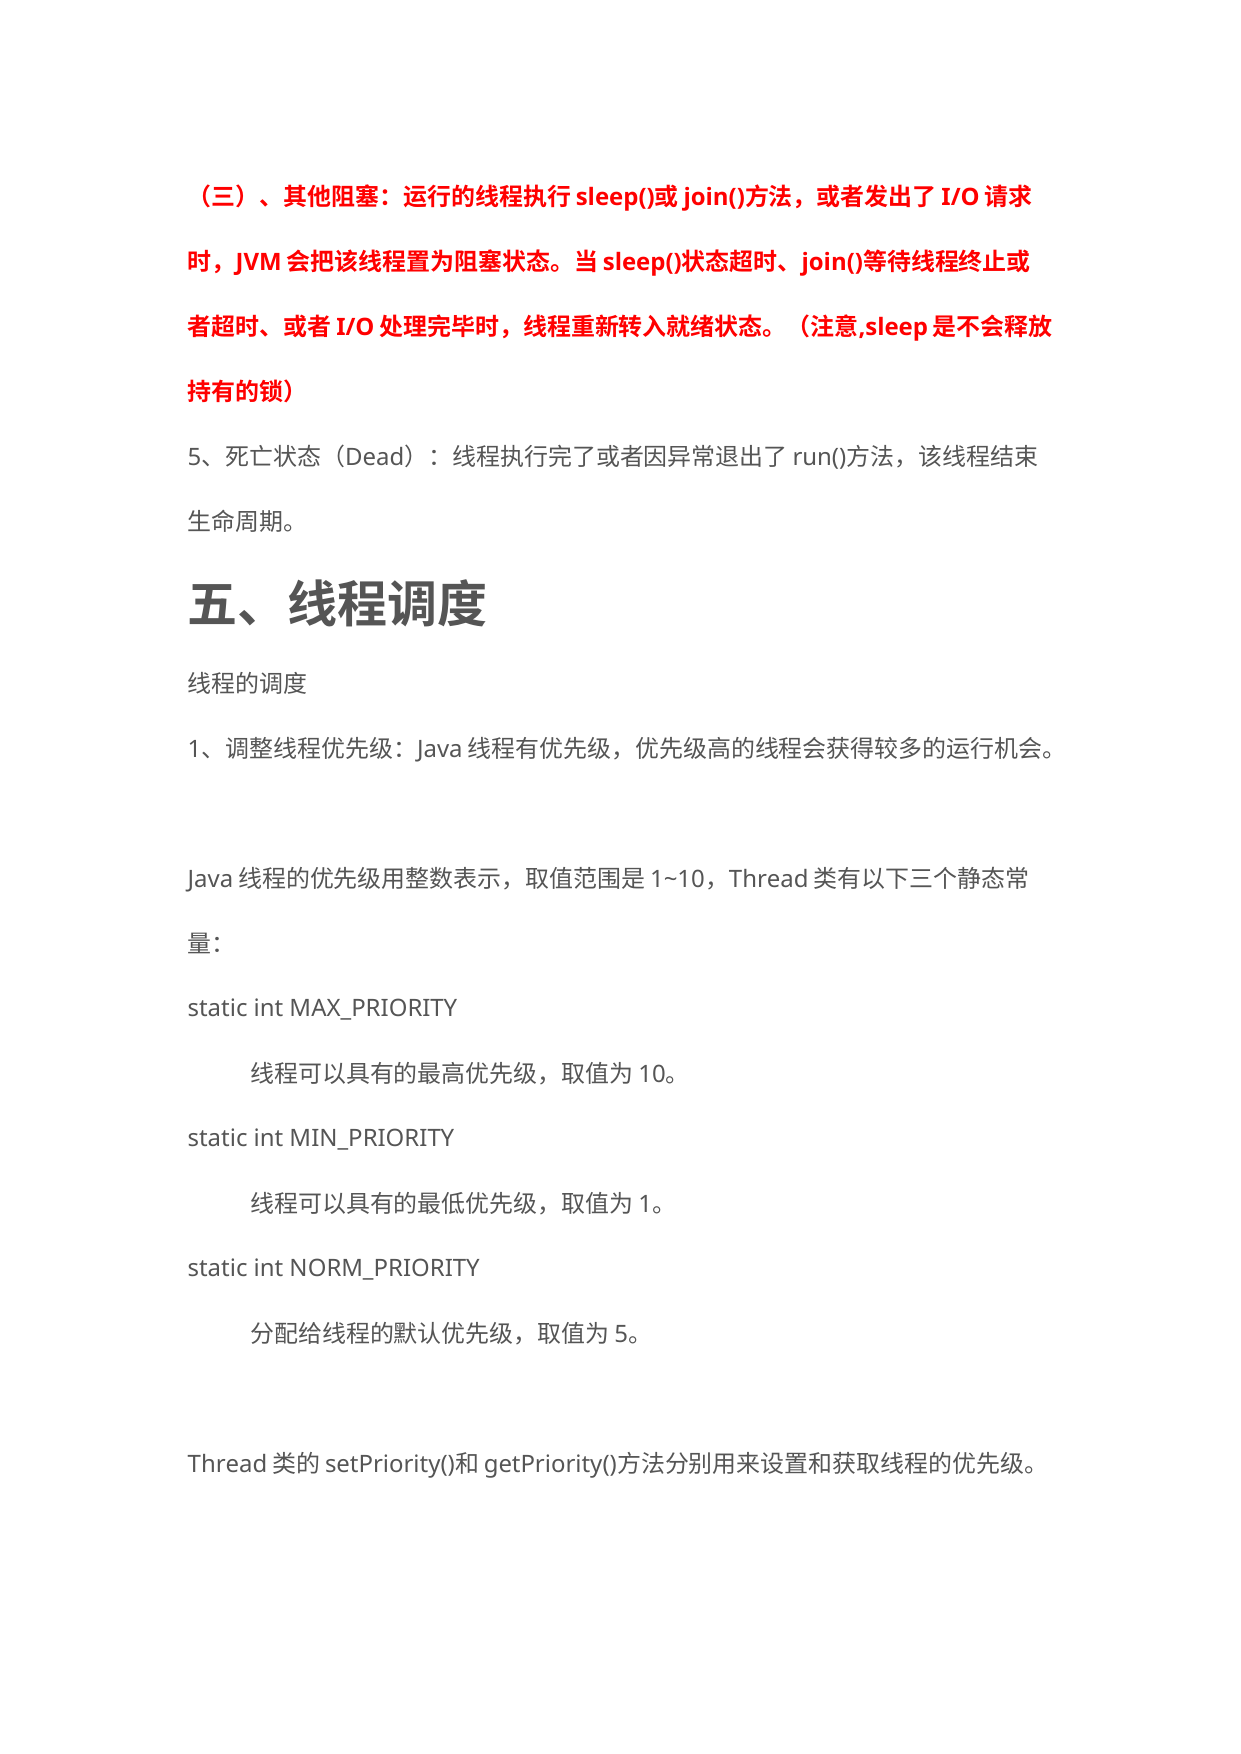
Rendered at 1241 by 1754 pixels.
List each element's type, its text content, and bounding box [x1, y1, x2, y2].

text 线程可以具有的最高优先级，取值为10。 [187, 1039, 1053, 1104]
text 1、调整线程优先级：Java线程有优先级，优先级高的线程会获得较多的运行机会。 [187, 714, 1053, 779]
text 线程的调度 [187, 649, 1053, 714]
text Thread类的setPriority()和getPriority()方法分别用来设置和获取线程的优先级。 [187, 1429, 1053, 1494]
text Java线程的优先级用整数表示，取值范围是1~10，Thread类有以下三个静态常量： [187, 844, 1053, 974]
text 五、线程调度 [187, 552, 1053, 649]
text static int NORM_PRIORITY [187, 1234, 1053, 1299]
text 线程可以具有的最低优先级，取值为1。 [187, 1169, 1053, 1234]
text static int MIN_PRIORITY [187, 1104, 1053, 1169]
text （三）、其他阻塞：运行的线程执行sleep()或join()方法，或者发出了I/O请求时，JVM会把该线程置为阻塞状态。当sleep()状态超时、join()等待线程终止或者超时、或者I/O处理完毕时，线程重新转入就绪状态。（注意,sleep是不会释放持有的锁） [187, 162, 1053, 422]
text static int MAX_PRIORITY [187, 974, 1053, 1039]
text 5、死亡状态（Dead）：线程执行完了或者因异常退出了run()方法，该线程结束生命周期。 [187, 422, 1053, 552]
text 分配给线程的默认优先级，取值为5。 [187, 1299, 1053, 1364]
